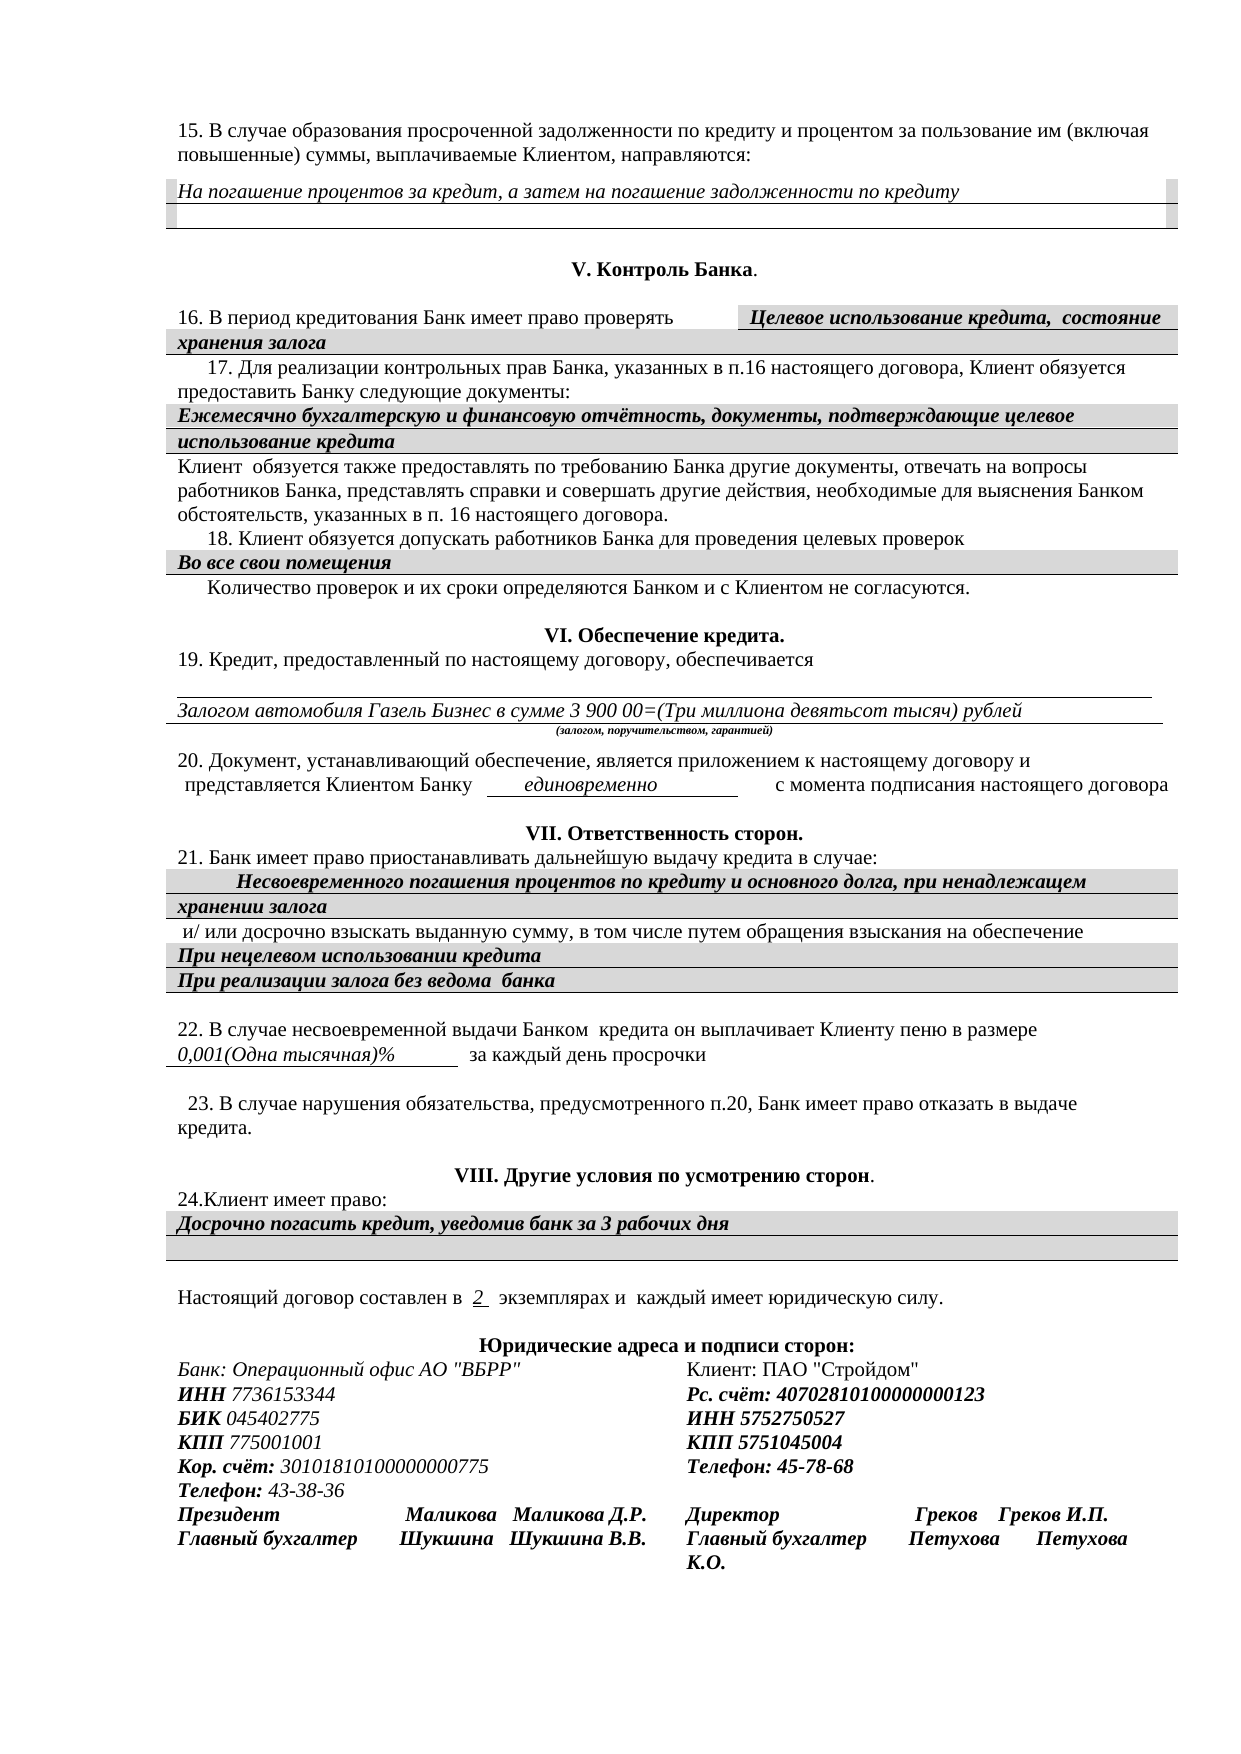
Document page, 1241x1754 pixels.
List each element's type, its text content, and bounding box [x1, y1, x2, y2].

text 23. В случае нарушения обязательства, предусмотренного п.20, Банк имеет право отказать в выдаче кредита. [177, 1091, 1152, 1139]
text VIII. Другие условия по усмотрению сторон. [177, 1163, 1152, 1187]
table_header 0,001(Одна тысячная)% [166, 1041, 458, 1066]
table_cell БИК 045402775 [170, 1406, 679, 1429]
text 24.Клиент имеет право: [177, 1187, 1152, 1211]
table_header с момента подписания настоящего договора [738, 772, 1181, 796]
table_cell Рс. счёт: 40702810100000000123 [679, 1381, 1164, 1406]
text Количество проверок и их сроки определяются Банком и с Клиентом не согласуются. [177, 575, 1152, 599]
text (залогом, поручительством, гарантией) [177, 724, 1152, 747]
text 19. Кредит, предоставленный по настоящему договору, обеспечивается [177, 647, 1152, 671]
table_header представляется Клиентом Банку [177, 772, 487, 796]
table_header Досрочно погасить кредит, уведомив банк за 3 рабочих дня [166, 1211, 1178, 1235]
table_header Несвоевременного погашения процентов по кредиту и основного долга, при ненадлежащем [166, 869, 1178, 893]
text Клиент обязуется также предоставлять по требованию Банка другие документы, отвечать на вопросы работников Банка, представлять справки и совершать другие действия, необходимые для выяснения Банком обстоятельств, указанных в п. 16 настоящего договора. [177, 454, 1152, 526]
table_cell хранении залога [166, 894, 1178, 918]
table_header Юридические адреса и подписи сторон: [170, 1333, 1164, 1357]
text 21. Банк имеет право приостанавливать дальнейшую выдачу кредита в случае: [177, 845, 1152, 869]
table_cell [166, 1236, 1178, 1260]
table_cell хранения залога [166, 329, 1178, 354]
table_cell [166, 204, 177, 228]
text 18. Клиент обязуется допускать работников Банка для проведения целевых проверок [177, 526, 1152, 550]
table_header Целевое использование кредита, состояние [738, 305, 1178, 329]
text 20. Документ, устанавливающий обеспечение, является приложением к настоящему договору и [177, 747, 1152, 772]
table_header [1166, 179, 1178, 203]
table_cell [1166, 204, 1178, 228]
table_header Во все свои помещения [166, 550, 1178, 574]
text 22. В случае несвоевременной выдачи Банком кредита он выплачивает Клиенту пеню в размере [177, 1017, 1152, 1041]
table_header 16. В период кредитования Банк имеет право проверять [166, 305, 738, 329]
table_cell использование кредита [166, 429, 1178, 453]
text и/ или досрочно взыскать выданную сумму, в том числе путем обращения взыскания на обеспечение [177, 919, 1152, 943]
table_cell Банк: Операционный офис АО "ВБРР" [170, 1358, 679, 1381]
table_cell Клиент: ПАО "Стройдом" [679, 1358, 1164, 1381]
table_cell КПП 5751045004 Телефон: 45-78-68 Директор Греков Греков И.П. Главный бухгалтер Петухова Петухова К.О. [679, 1430, 1164, 1574]
text VI. Обеспечение кредита. [177, 623, 1152, 647]
table_cell ИНН 5752750527 [679, 1406, 1164, 1429]
table_header Ежемесячно бухгалтерскую и финансовую отчётность, документы, подтверждающие целевое [166, 404, 1178, 427]
text V. Контроль Банка. [177, 257, 1152, 281]
text 17. Для реализации контрольных прав Банка, указанных в п.16 настоящего договора, Клиент обязуется предоставить Банку следующие документы: [177, 355, 1152, 403]
table_cell КПП 775001001 Кор. счёт: 30101810100000000775 Телефон: 43-38-36 Президент Маликова Маликова Д.Р. Главный бухгалтер Шукшина Шукшина В.В. [170, 1430, 679, 1574]
table_cell ИНН 7736153344 [170, 1381, 679, 1406]
text VII. Ответственность сторон. [177, 821, 1152, 845]
table_header При нецелевом использовании кредита [166, 943, 1178, 967]
table_header за каждый день просрочки [458, 1041, 1181, 1066]
table_header Залогом автомобиля Газель Бизнес в сумме 3 900 00=(Три миллиона девятьсот тысяч) рублей [166, 698, 1163, 722]
text 15. В случае образования просроченной задолженности по кредиту и процентом за пользование им (включая повышенные) суммы, выплачиваемые Клиентом, направляются: [177, 118, 1152, 166]
text Настоящий договор составлен в 2 экземплярах и каждый имеет юридическую силу. [177, 1285, 1152, 1309]
table_cell При реализации залога без ведома банка [166, 968, 1178, 992]
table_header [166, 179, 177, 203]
table_header единовременно [487, 772, 738, 796]
